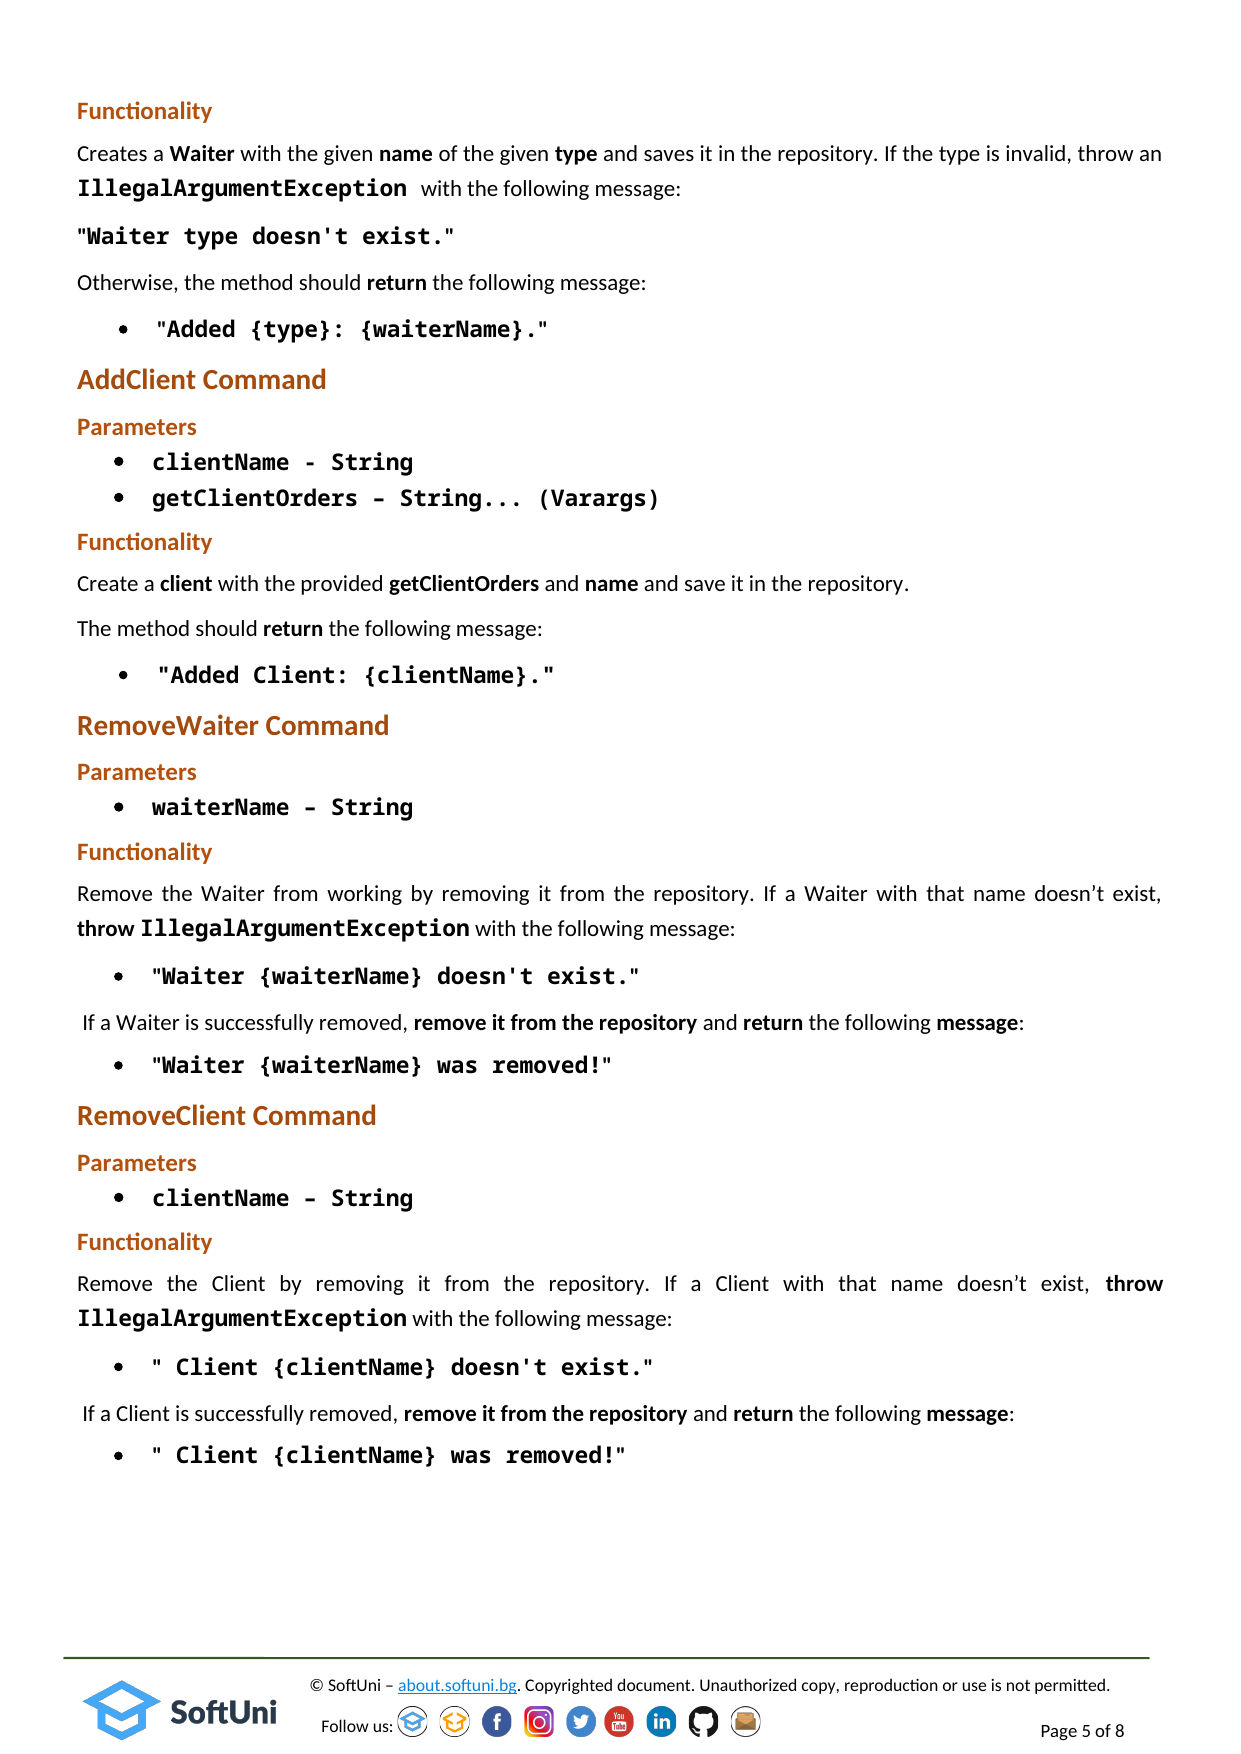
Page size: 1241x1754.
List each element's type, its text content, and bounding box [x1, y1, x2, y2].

subtitle Functionality [77, 1226, 1163, 1257]
picture [646, 1706, 655, 1715]
text Creates a Waiter with the given name of the given type and saves it in the repository. If the type is invalid, throw an IllegalArgumentException with the following message: [77, 139, 1163, 203]
text Otherwise, the method should return the following message: [77, 268, 1163, 296]
picture [660, 1719, 670, 1728]
subtitle RemoveClient Command [77, 1097, 1163, 1133]
subtitle RemoveWaiter Command [77, 707, 1163, 743]
subtitle Functionality [77, 95, 1163, 126]
picture [688, 1706, 719, 1737]
list "Added {type}: {waiterName}." [119, 313, 1163, 344]
text "Waiter type doesn't exist." [77, 220, 1163, 251]
picture [668, 1728, 677, 1737]
picture [397, 1706, 428, 1737]
picture [566, 1706, 596, 1737]
picture [76, 1674, 283, 1746]
picture [524, 1706, 554, 1737]
list "Waiter {waiterName} doesn't exist." [114, 960, 1163, 991]
list "Waiter {waiterName} was removed!" [114, 1049, 1163, 1080]
subtitle Parameters [77, 756, 1163, 787]
picture [646, 1728, 655, 1737]
list clientName - String [114, 446, 1163, 477]
subtitle If a Client is successfully removed, remove it from the repository and return the following message: [77, 1399, 1163, 1427]
text The method should return the following message: [77, 614, 1163, 642]
picture [604, 1706, 634, 1737]
list " Client {clientName} was removed!" [114, 1439, 1163, 1471]
list "Added Client: {clientName}." [119, 659, 1163, 690]
text Remove the Waiter from working by removing it from the repository. If a Waiter with that name doesn’t exist, throw IllegalArgumentException with the following message: [77, 879, 1163, 943]
text Remove the Client by removing it from the repository. If a Client with that name doesn’t exist, throw IllegalArgumentException with the following message: [77, 1269, 1163, 1333]
subtitle Parameters [77, 1147, 1163, 1177]
list clientName – String [114, 1182, 1163, 1213]
subtitle Parameters [77, 411, 1163, 441]
list " Client {clientName} doesn't exist." [114, 1351, 1163, 1382]
subtitle If a Waiter is successfully removed, remove it from the repository and return the following message: [77, 1008, 1163, 1037]
subtitle Functionality [77, 526, 1163, 556]
picture [731, 1706, 761, 1737]
picture [668, 1706, 677, 1715]
picture [482, 1706, 512, 1737]
list waiterName – String [114, 791, 1163, 823]
subtitle AddClient Command [77, 361, 1163, 397]
list getClientOrders – String... (Varargs) [114, 482, 1163, 513]
picture [439, 1706, 470, 1737]
text Create a client with the provided getClientOrders and name and save it in the repository. [77, 569, 1163, 597]
subtitle Functionality [77, 836, 1163, 866]
